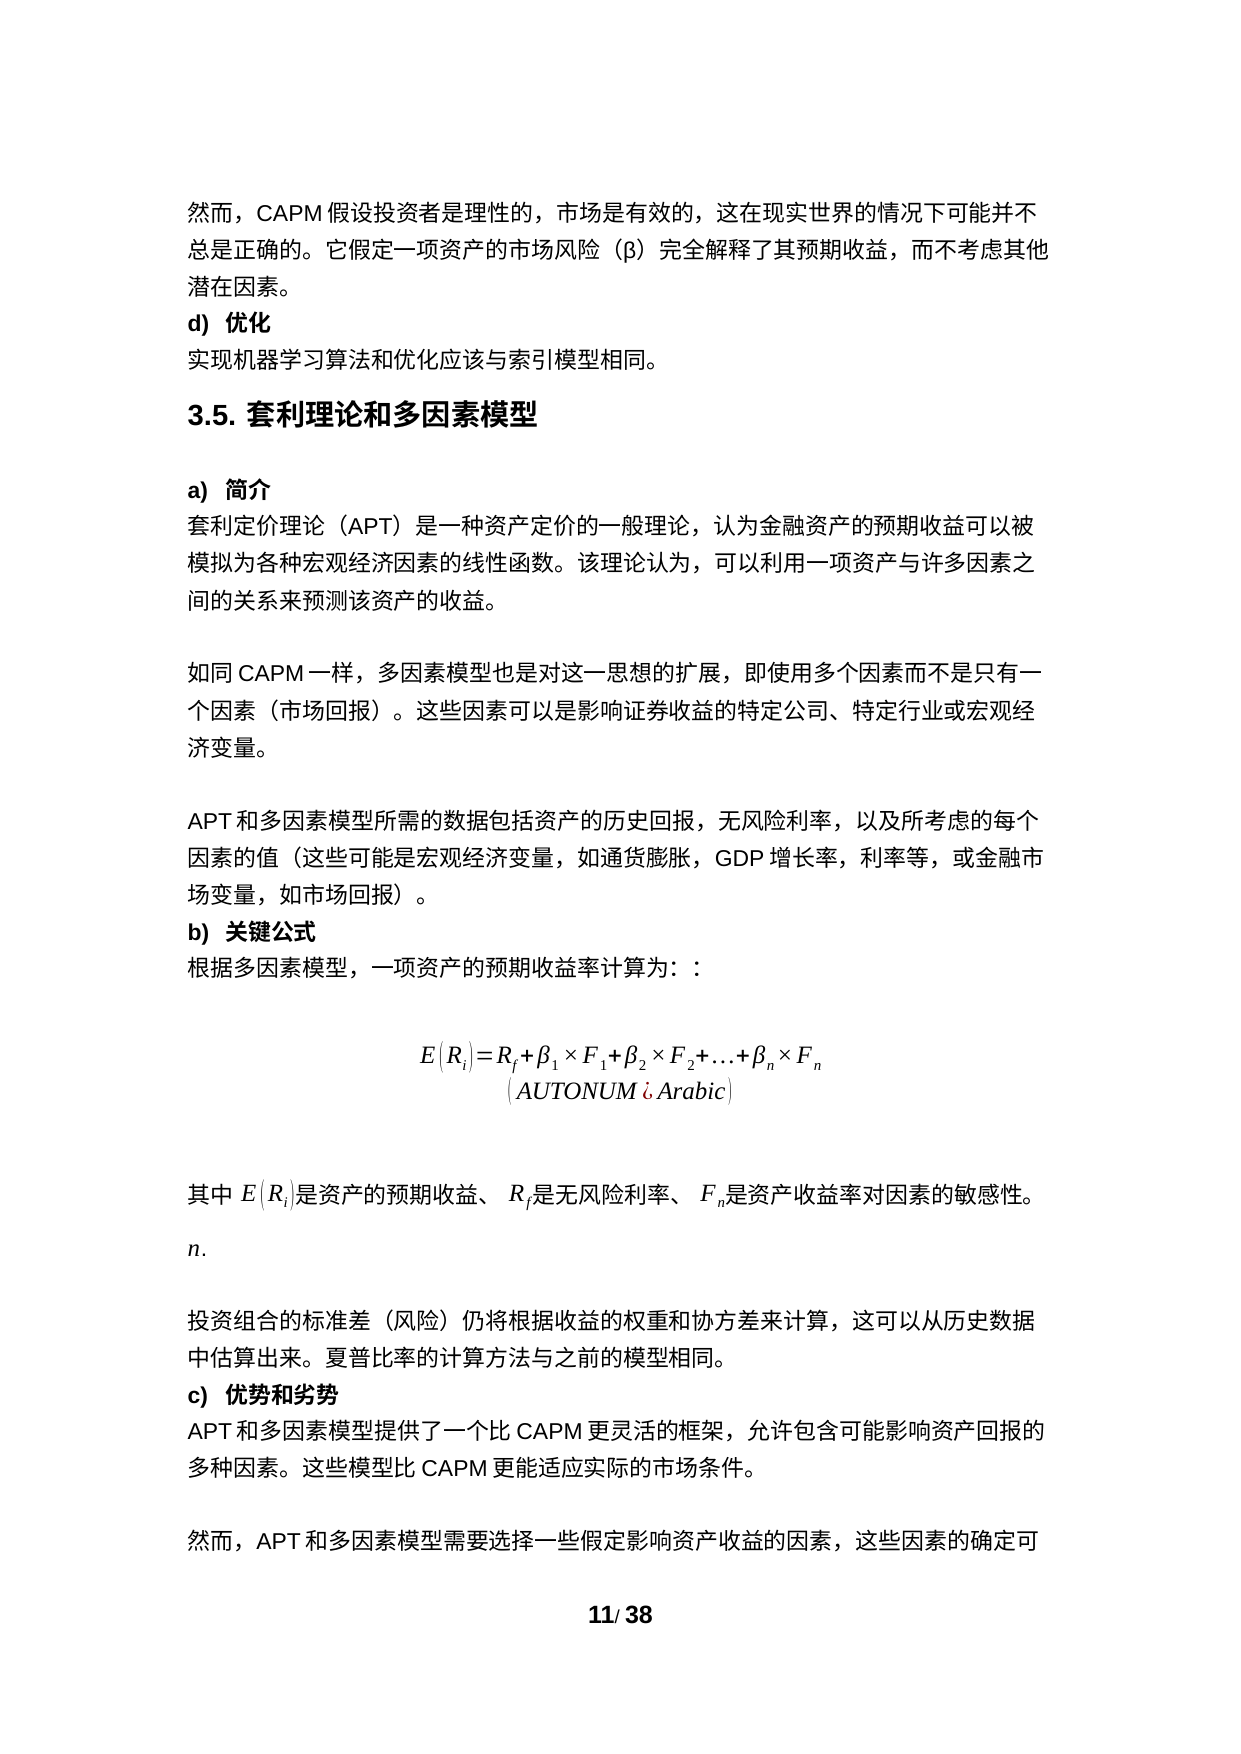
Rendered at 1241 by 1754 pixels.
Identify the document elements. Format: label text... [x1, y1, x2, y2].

text 根据多因素模型，一项资产的预期收益率计算为：： [187, 952, 1053, 984]
text 实现机器学习算法和优化应该与索引模型相同。 [187, 344, 1053, 376]
text 其中 是资产的预期收益、 是无风险利率、 是资产收益率对因素的敏感性。 . [187, 1162, 1053, 1265]
text 然而，CAPM假设投资者是理性的，市场是有效的，这在现实世界的情况下可能并不总是正确的。它假定一项资产的市场风险（β）完全解释了其预期收益，而不考虑其他潜在因素。 [187, 196, 1053, 303]
list 优势和劣势 [187, 1378, 1053, 1411]
list 关键公式 [187, 916, 1053, 948]
text APT和多因素模型所需的数据包括资产的历史回报，无风险利率，以及所考虑的每个因素的值（这些可能是宏观经济变量，如通货膨胀，GDP增长率，利率等，或金融市场变量，如市场回报）。 [187, 805, 1053, 912]
text APT和多因素模型提供了一个比CAPM更灵活的框架，允许包含可能影响资产回报的多种因素。这些模型比CAPM更能适应实际的市场条件。 [187, 1415, 1053, 1485]
text 套利定价理论（APT）是一种资产定价的一般理论，认为金融资产的预期收益可以被模拟为各种宏观经济因素的线性函数。该理论认为，可以利用一项资产与许多因素之间的关系来预测该资产的收益。 [187, 510, 1053, 617]
text 如同CAPM一样，多因素模型也是对这一思想的扩展，即使用多个因素而不是只有一个因素（市场回报）。这些因素可以是影响证券收益的特定公司、特定行业或宏观经济变量。 [187, 657, 1053, 764]
text 投资组合的标准差（风险）仍将根据收益的权重和协方差来计算，这可以从历史数据中估算出来。夏普比率的计算方法与之前的模型相同。 [187, 1305, 1053, 1375]
list 优化 [187, 307, 1053, 340]
list 简介 [187, 474, 1053, 506]
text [187, 1525, 1053, 1557]
subtitle 套利理论和多因素模型 [187, 382, 1053, 447]
